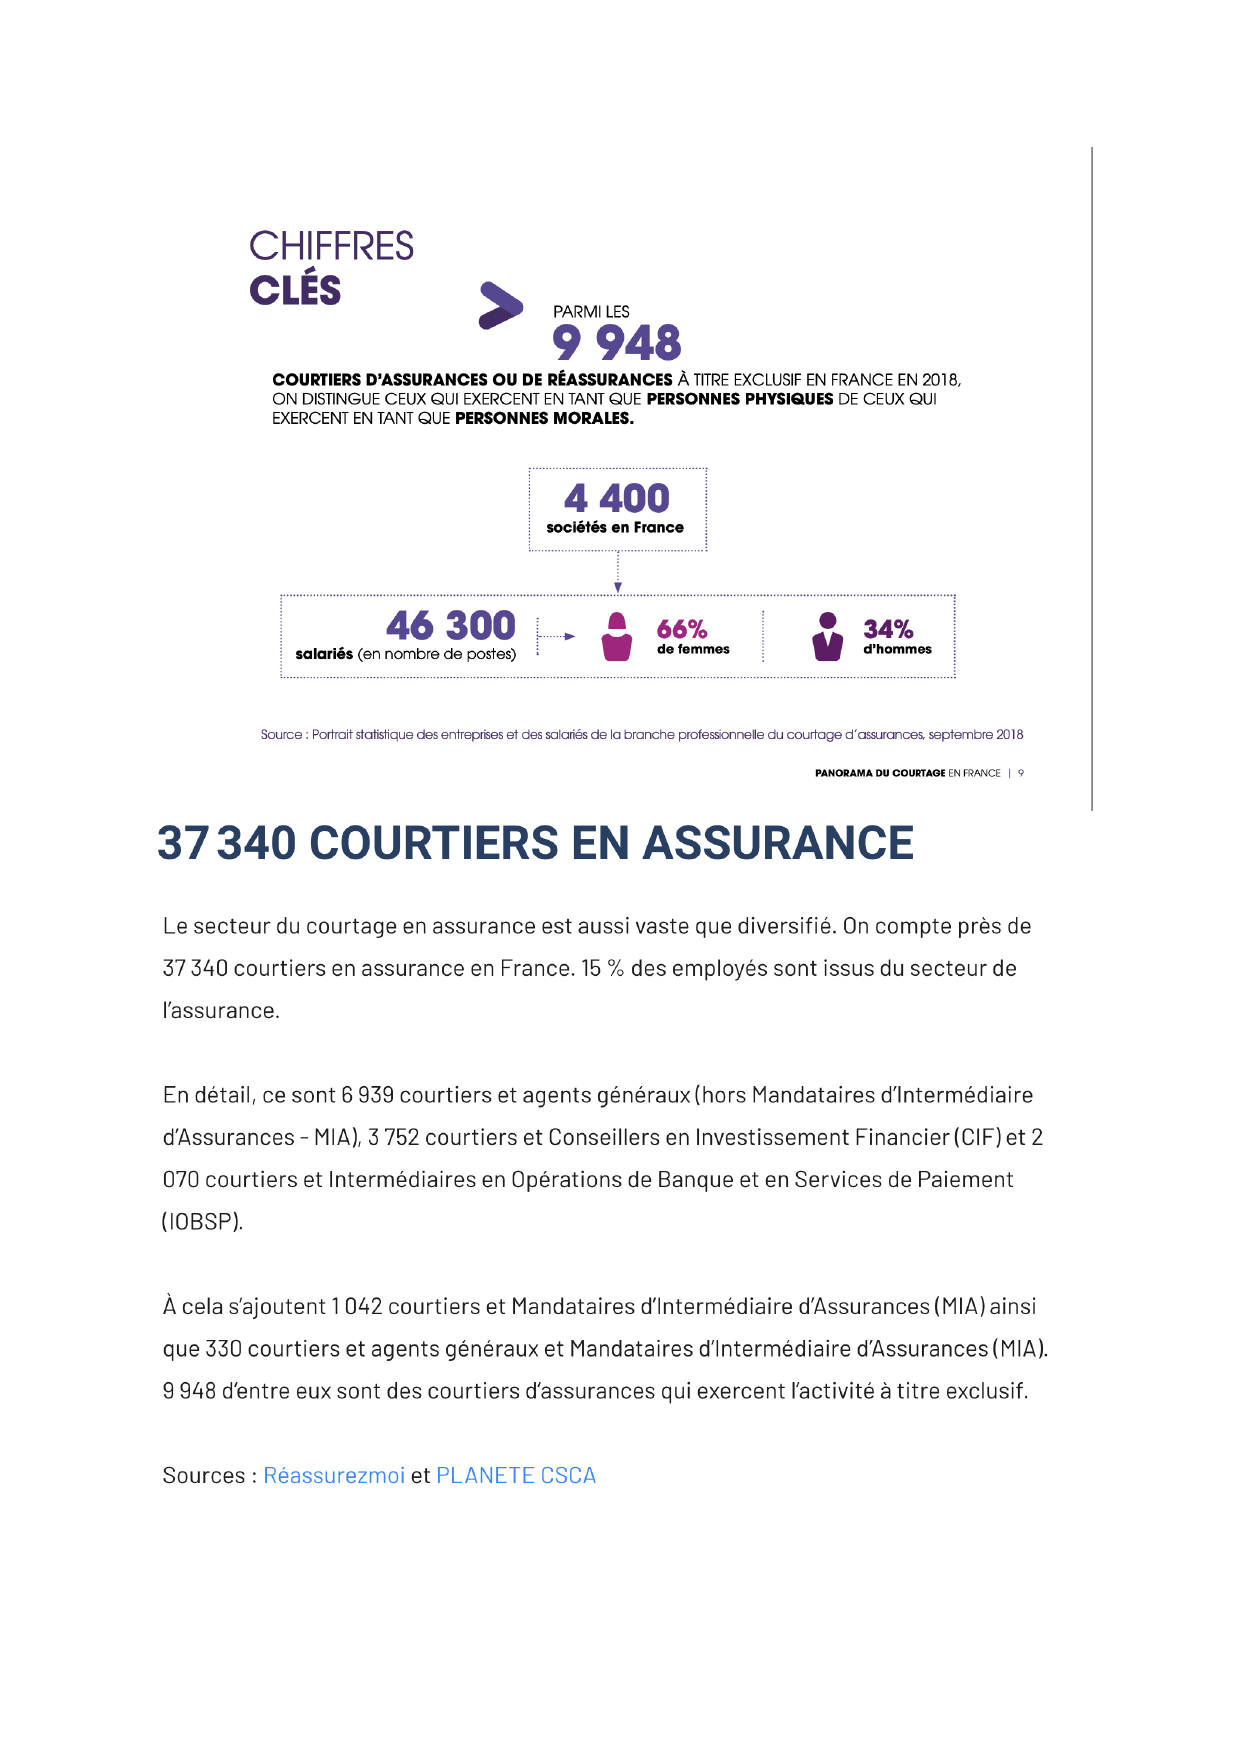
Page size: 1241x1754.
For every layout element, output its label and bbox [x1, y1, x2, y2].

picture [147, 147, 1093, 1504]
